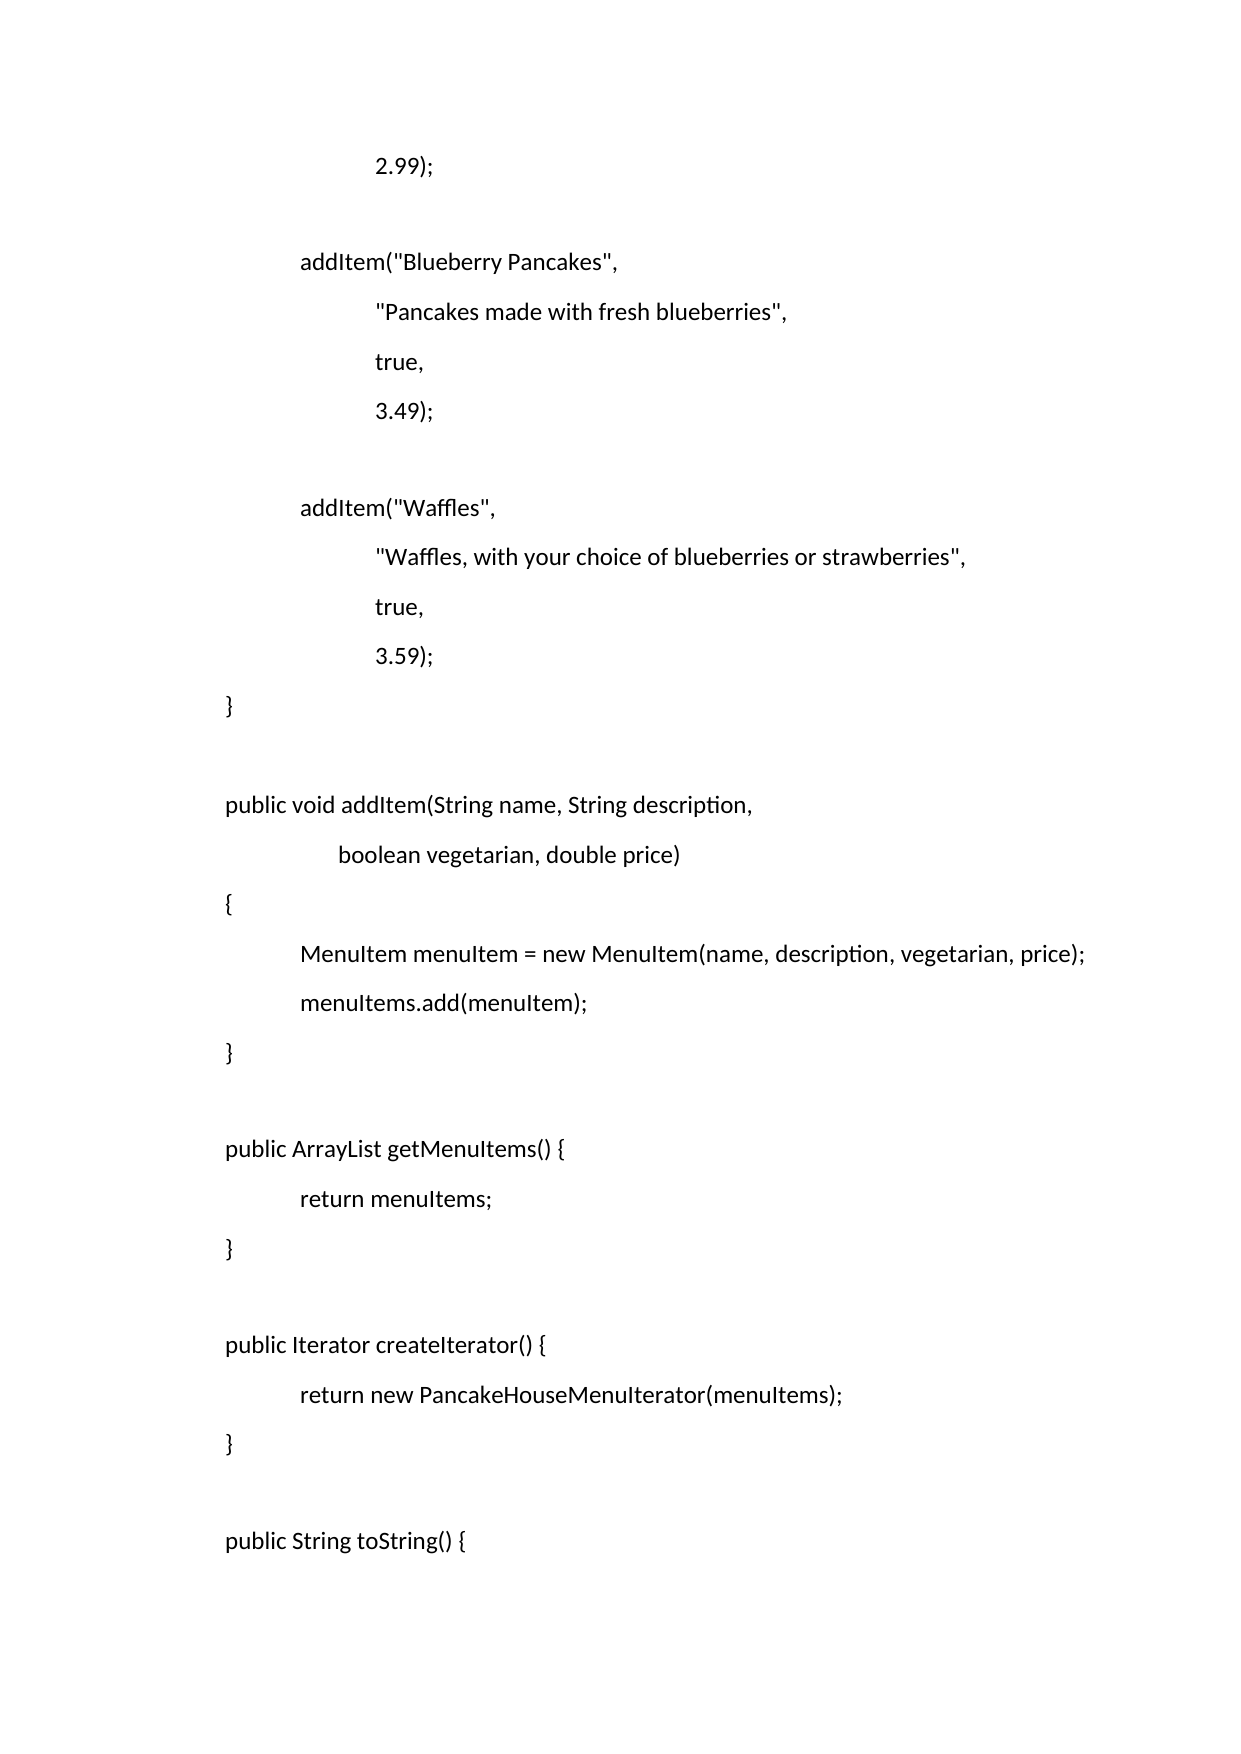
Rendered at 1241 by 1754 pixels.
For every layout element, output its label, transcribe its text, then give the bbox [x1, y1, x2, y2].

text { [150, 888, 1090, 919]
text } [150, 1428, 1090, 1459]
text public void addItem(String name, String description, [150, 789, 1090, 820]
text menuItems.add(menuItem); [150, 987, 1090, 1018]
text 2.99); [150, 150, 1090, 181]
text return menuItems; [150, 1183, 1090, 1214]
text } [150, 1233, 1090, 1263]
text public String toString() { [150, 1525, 1090, 1555]
text addItem("Blueberry Pancakes", [150, 246, 1090, 277]
text MenuItem menuItem = new MenuItem(name, description, vegetarian, price); [150, 938, 1090, 968]
text } [150, 690, 1090, 721]
text boolean vegetarian, double price) [150, 839, 1090, 869]
text 3.59); [150, 640, 1090, 671]
text public ArrayList getMenuItems() { [150, 1133, 1090, 1164]
text true, [150, 346, 1090, 376]
text addItem("Waffles", [150, 492, 1090, 522]
text } [150, 1037, 1090, 1068]
text true, [150, 591, 1090, 621]
text 3.49); [150, 395, 1090, 426]
text "Waffles, with your choice of blueberries or strawberries", [150, 541, 1090, 572]
text return new PancakeHouseMenuIterator(menuItems); [150, 1379, 1090, 1409]
text "Pancakes made with fresh blueberries", [150, 296, 1090, 327]
text public Iterator createIterator() { [150, 1329, 1090, 1360]
